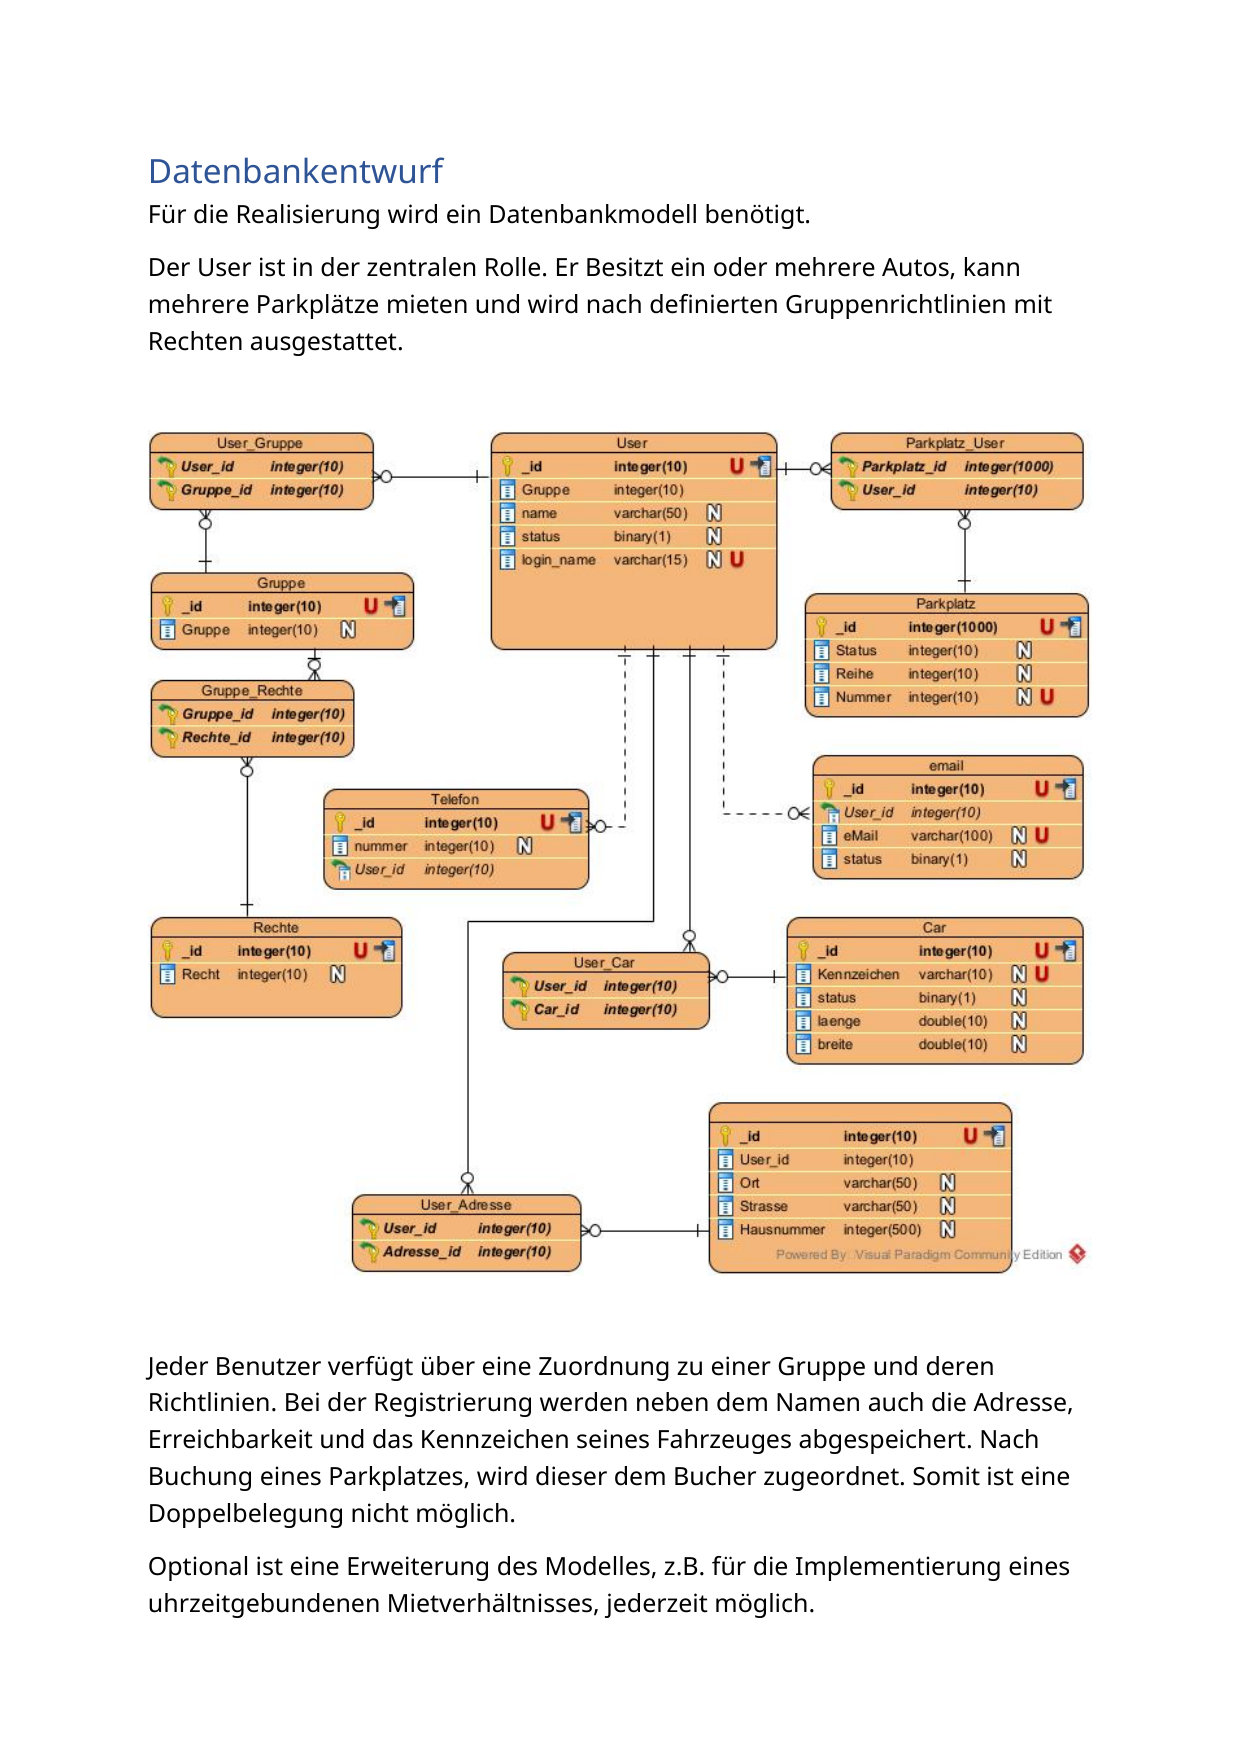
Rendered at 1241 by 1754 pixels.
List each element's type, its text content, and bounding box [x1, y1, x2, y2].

text Der User ist in der zentralen Rolle. Er Besitzt ein oder mehrere Autos, kann mehrere Parkplätze mieten und wird nach definierten Gruppenrichtlinien mit Rechten ausgestattet. [148, 250, 1093, 358]
text Optional ist eine Erweiterung des Modelles, z.B. für die Implementierung eines uhrzeitgebundenen Mietverhältnisses, jederzeit möglich. [148, 1549, 1093, 1619]
text Für die Realisierung wird ein Datenbankmodell benötigt. [148, 197, 1093, 231]
picture [147, 430, 1093, 1276]
text Jeder Benutzer verfügt über eine Zuordnung zu einer Gruppe und deren Richtlinien. Bei der Registrierung werden neben dem Namen auch die Adresse, Erreichbarkeit und das Kennzeichen seines Fahrzeuges abgespeichert. Nach Buchung eines Parkplatzes, wird dieser dem Bucher zugeordnet. Somit ist eine Doppelbelegung nicht möglich. [148, 1348, 1093, 1529]
subtitle Datenbankentwurf [148, 148, 1093, 193]
